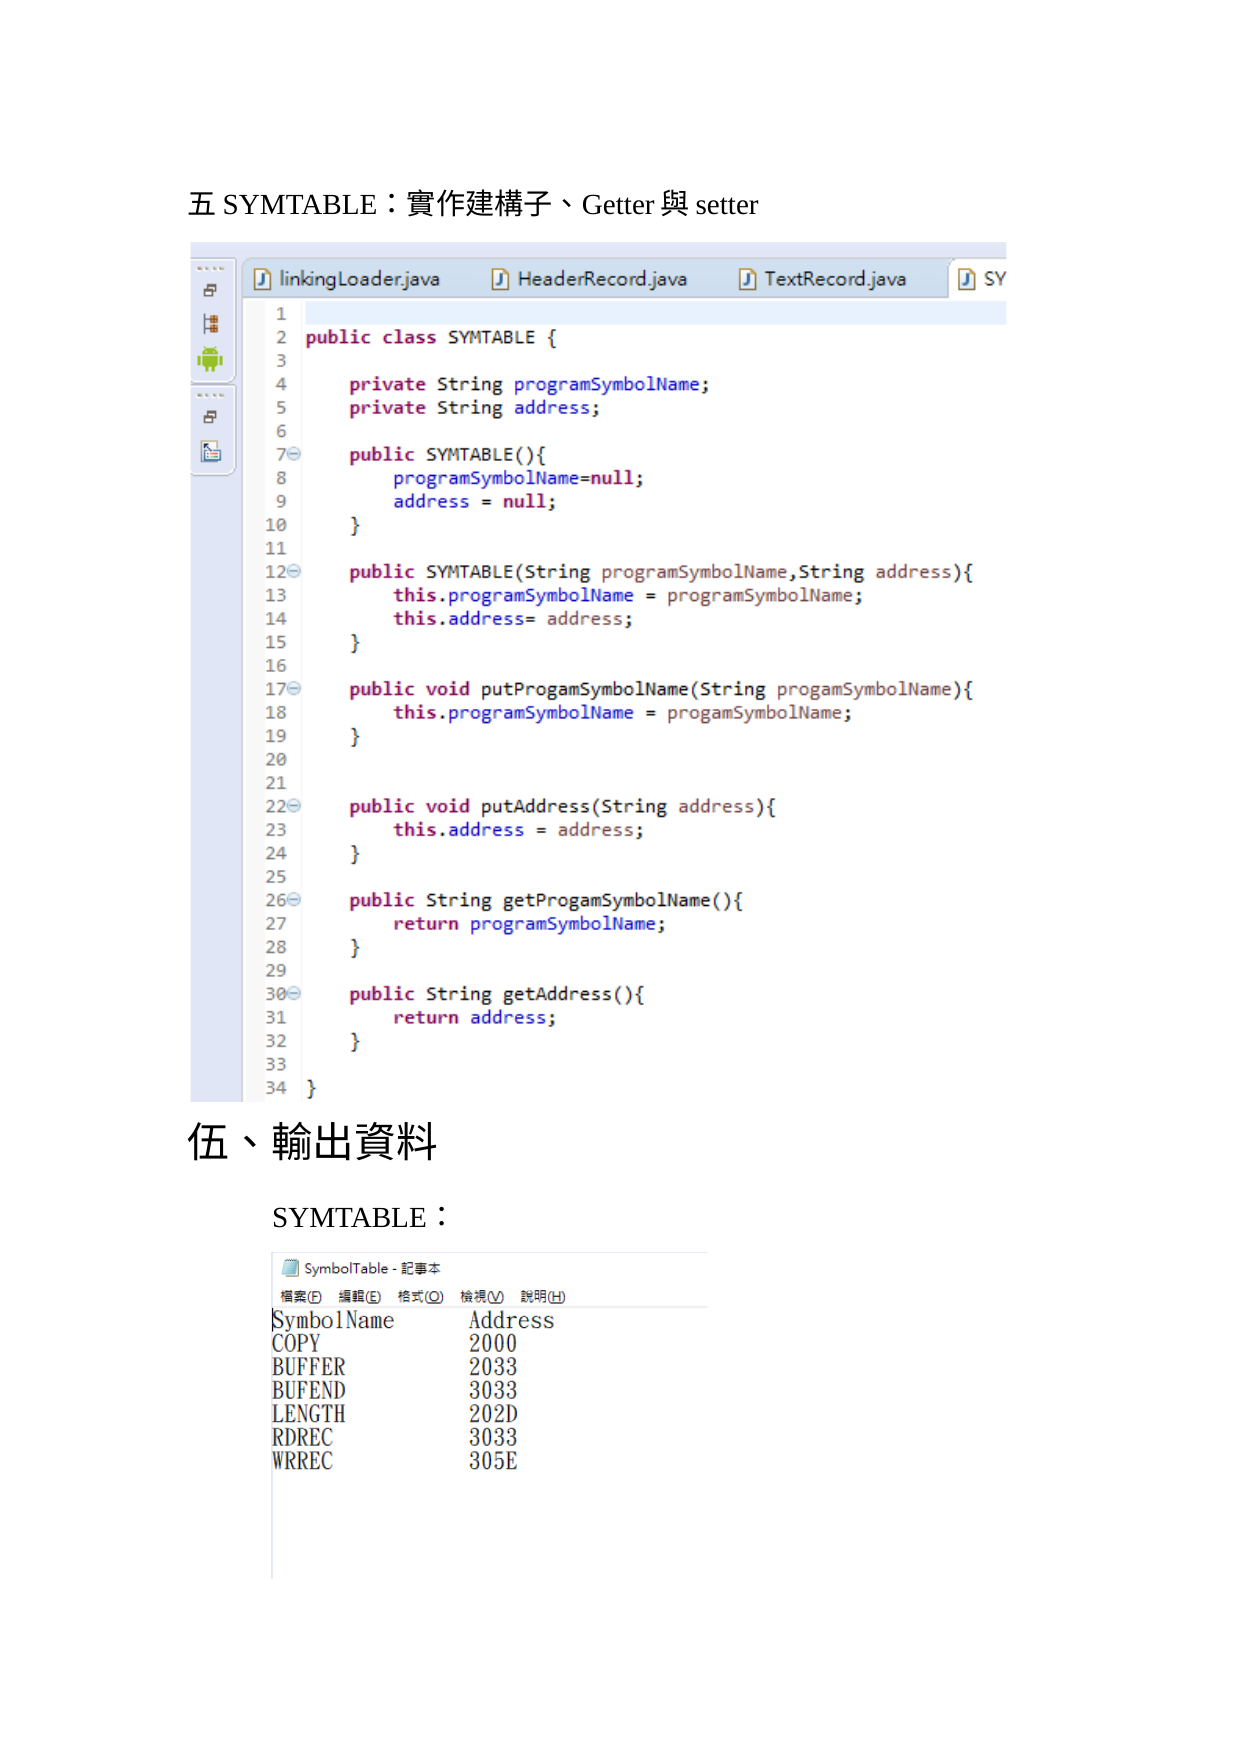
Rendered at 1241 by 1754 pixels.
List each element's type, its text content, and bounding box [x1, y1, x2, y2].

picture [190, 242, 1007, 1102]
list SYMTABLE： [272, 1177, 1053, 1252]
text 五SYMTABLE：實作建構子、Getter與setter [187, 164, 1053, 239]
picture [271, 1252, 708, 1579]
